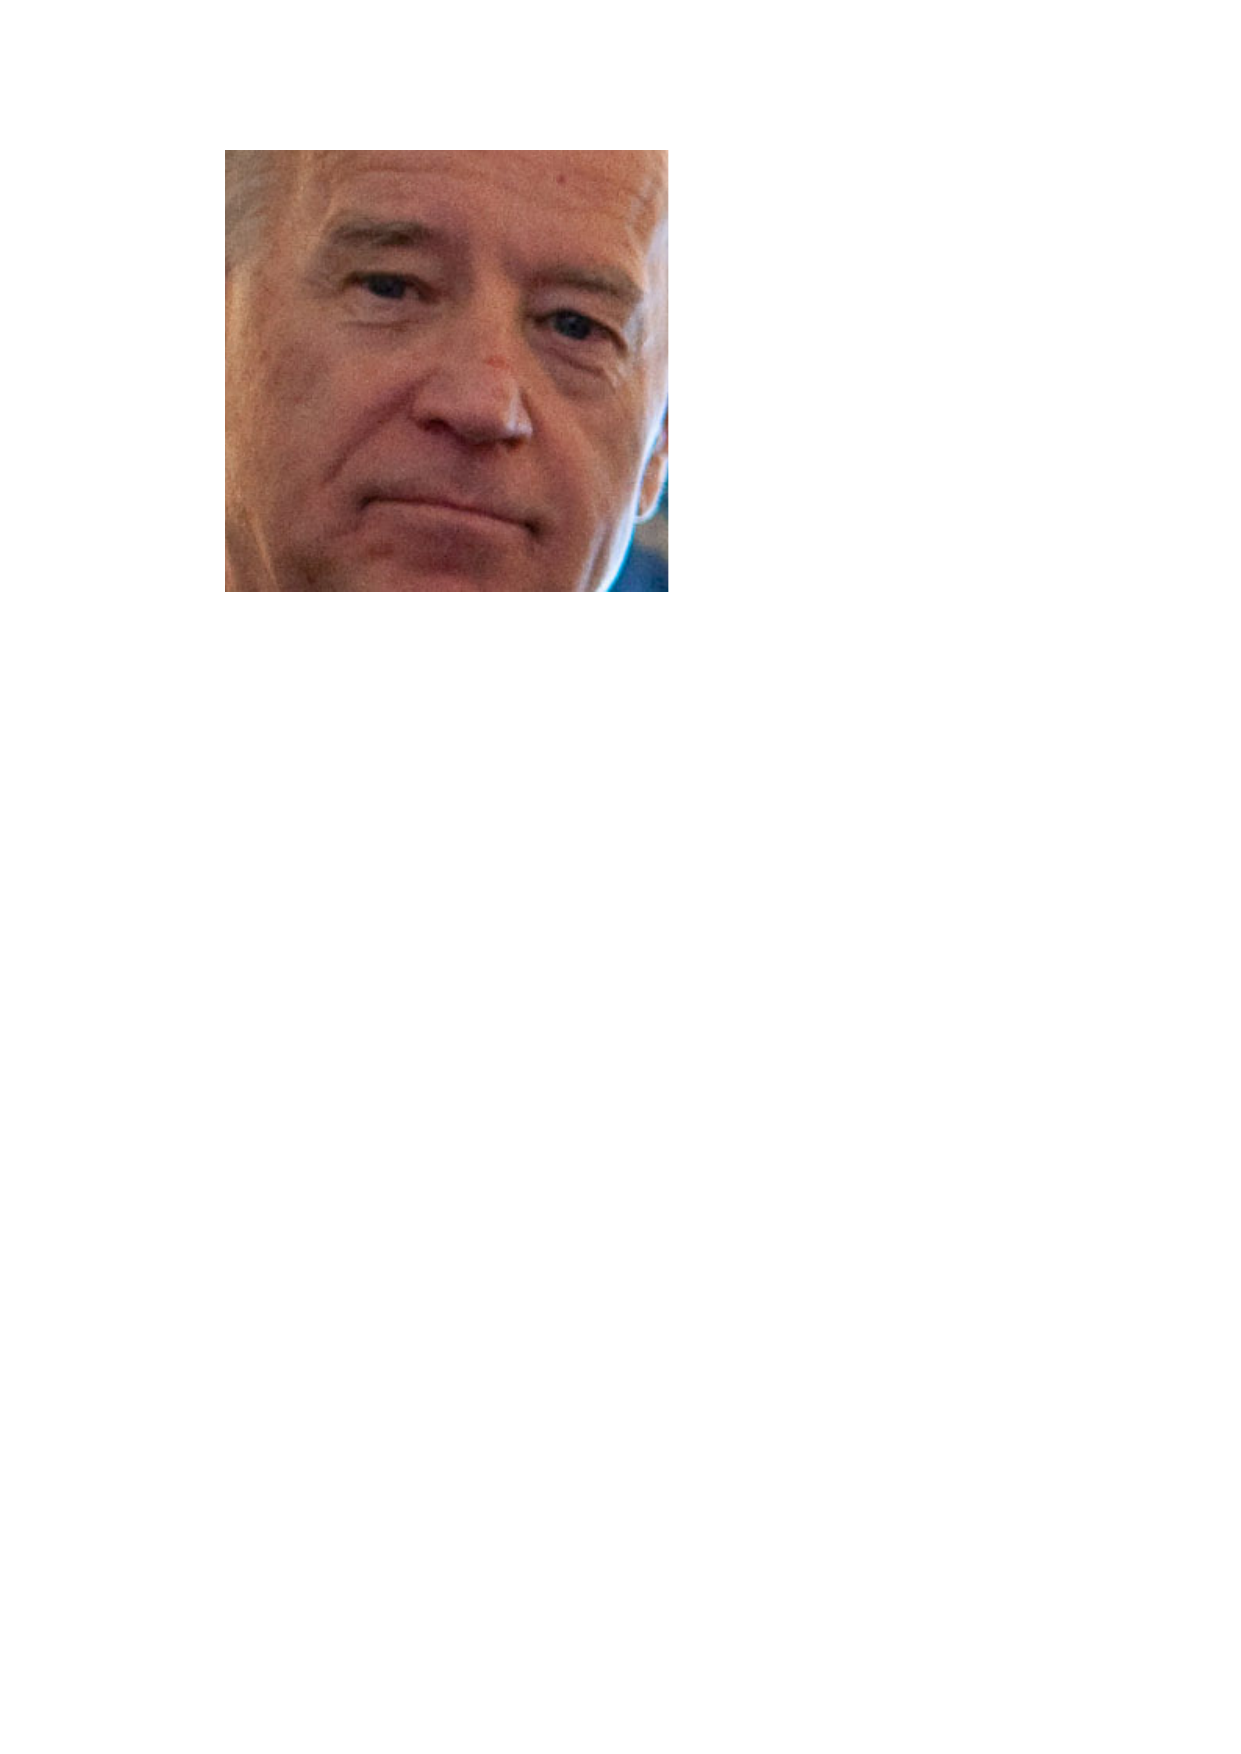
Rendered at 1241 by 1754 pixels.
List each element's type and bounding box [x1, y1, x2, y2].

picture [225, 150, 669, 592]
